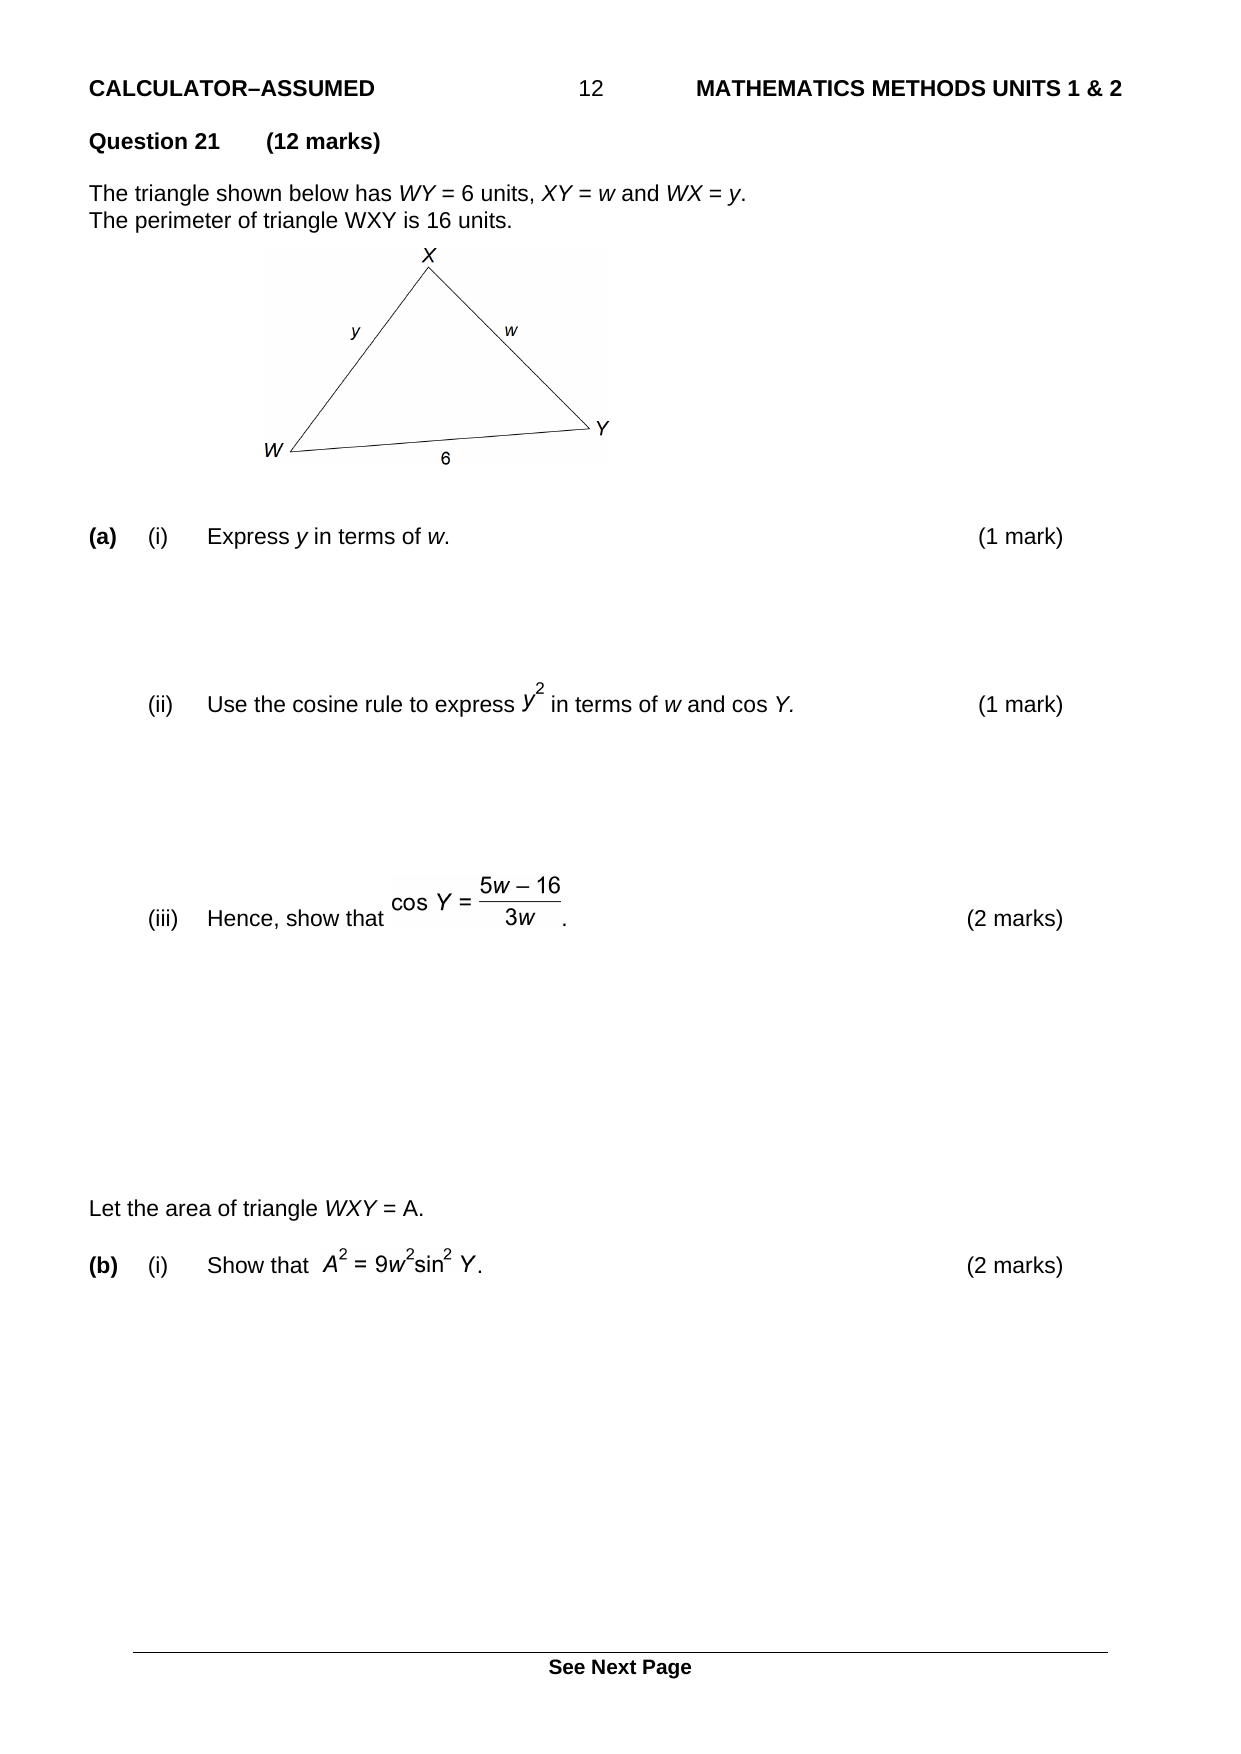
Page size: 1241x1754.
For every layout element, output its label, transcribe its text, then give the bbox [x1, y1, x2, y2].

text (iii) Hence, show that . (2 marks) [89, 875, 1152, 931]
text (ii) Use the cosine rule to express in terms of w and cos Y. (1 mark) [89, 681, 1152, 717]
picture [390, 875, 561, 927]
text (a) (i) Express y in terms of w. (1 mark) [89, 523, 1152, 549]
text The perimeter of triangle WXY is 16 units. [89, 207, 1152, 233]
text (b) (i) Show that . (2 marks) [89, 1248, 1152, 1278]
text The triangle shown below has WY = 6 units, XY = w and WX = y. [89, 180, 1152, 207]
picture [521, 681, 545, 713]
text Let the area of triangle WXY = A. [89, 1195, 1152, 1221]
text Question 21 (12 marks) [89, 128, 1152, 154]
picture [263, 246, 611, 466]
picture [321, 1247, 477, 1274]
